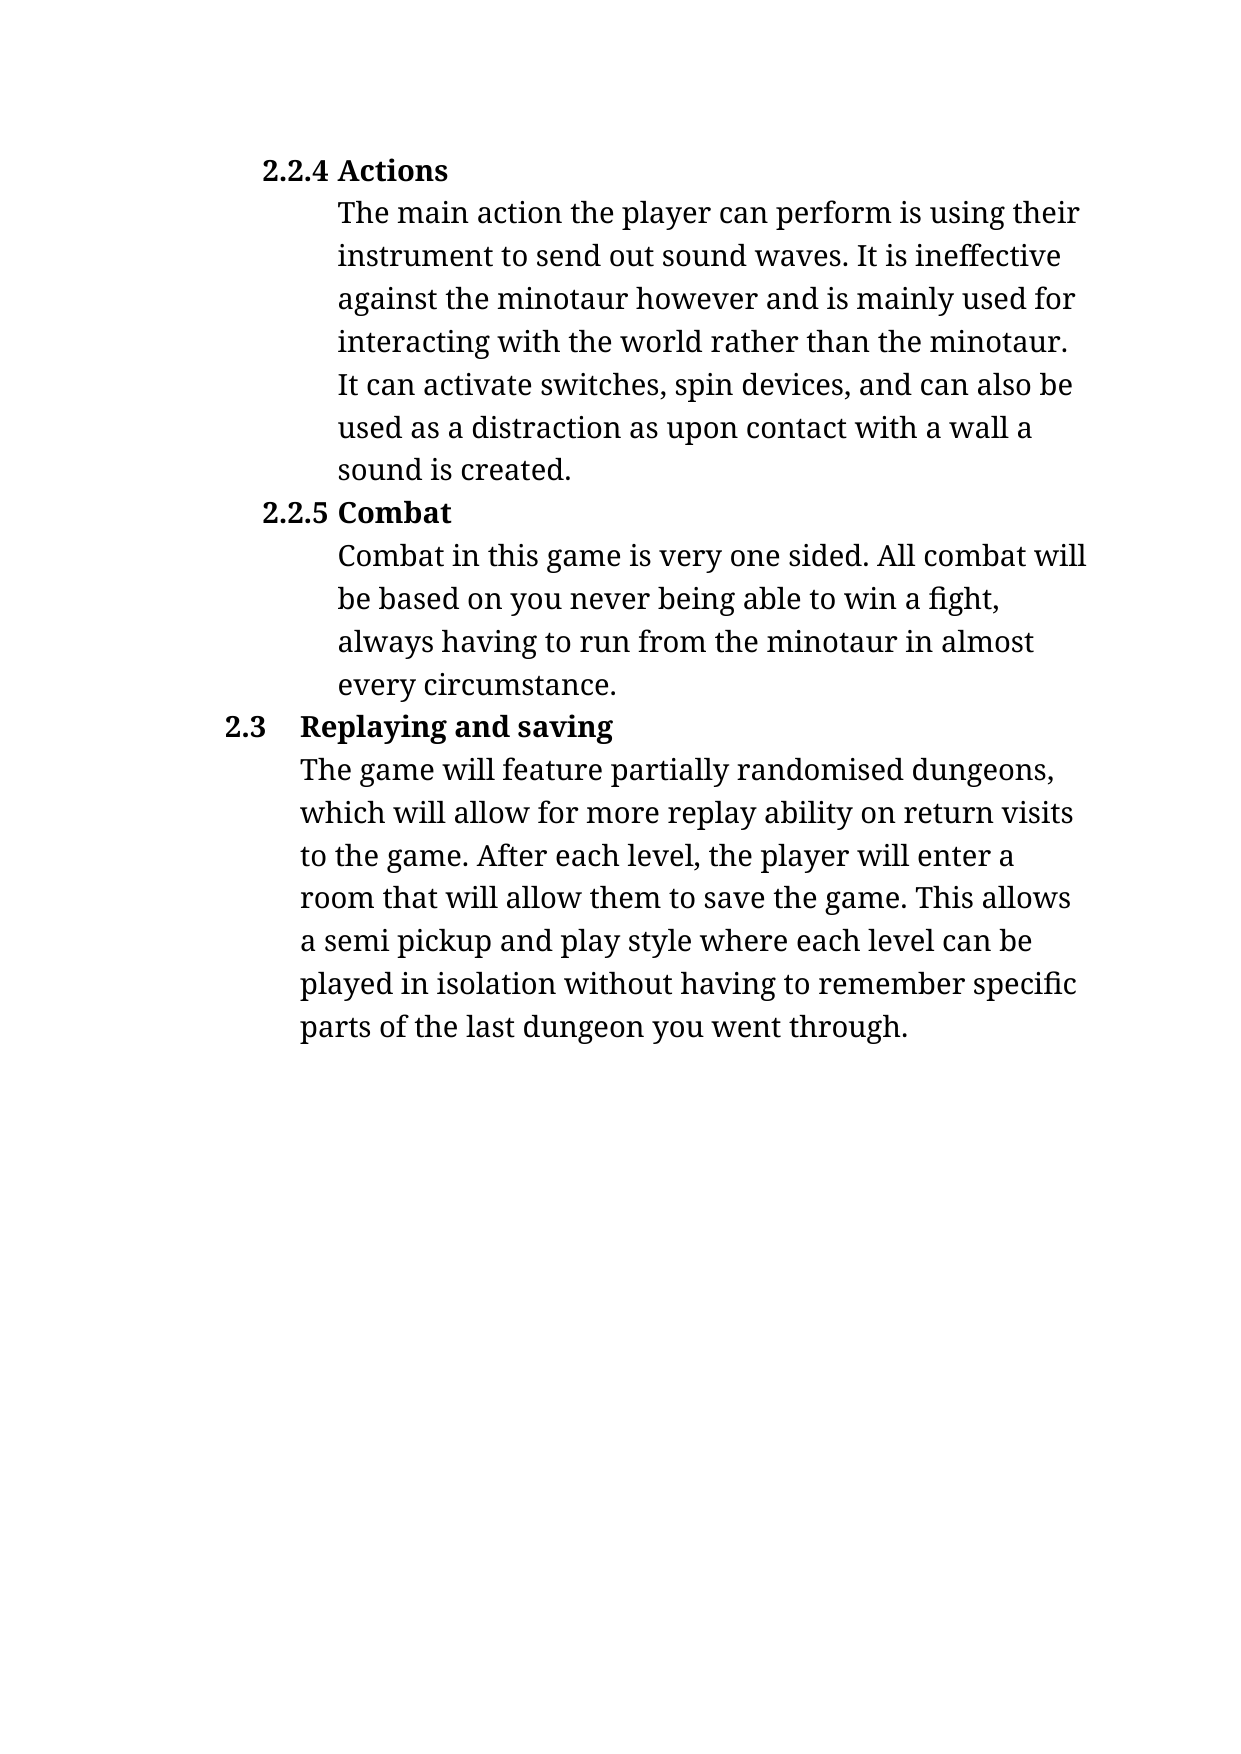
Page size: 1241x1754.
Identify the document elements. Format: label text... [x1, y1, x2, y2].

list Actions [262, 150, 1090, 190]
list Replaying and saving [225, 707, 1090, 746]
list The game will feature partially randomised dungeons, which will allow for more replay ability on return visits to the game. After each level, the player will enter a room that will allow them to save the game. This allows a semi pickup and play style where each level can be played in isolation without having to remember specific parts of the last dungeon you went through. [300, 749, 1090, 1046]
list The main action the player can perform is using their instrument to send out sound waves. It is ineffective against the minotaur however and is mainly used for interacting with the world rather than the minotaur. It can activate switches, spin devices, and can also be used as a distraction as upon contact with a wall a sound is created. [337, 193, 1090, 489]
list Combat [262, 492, 1090, 532]
list Combat in this game is very one sided. All combat will be based on you never being able to win a fight, always having to run from the minotaur in almost every circumstance. [337, 535, 1090, 703]
